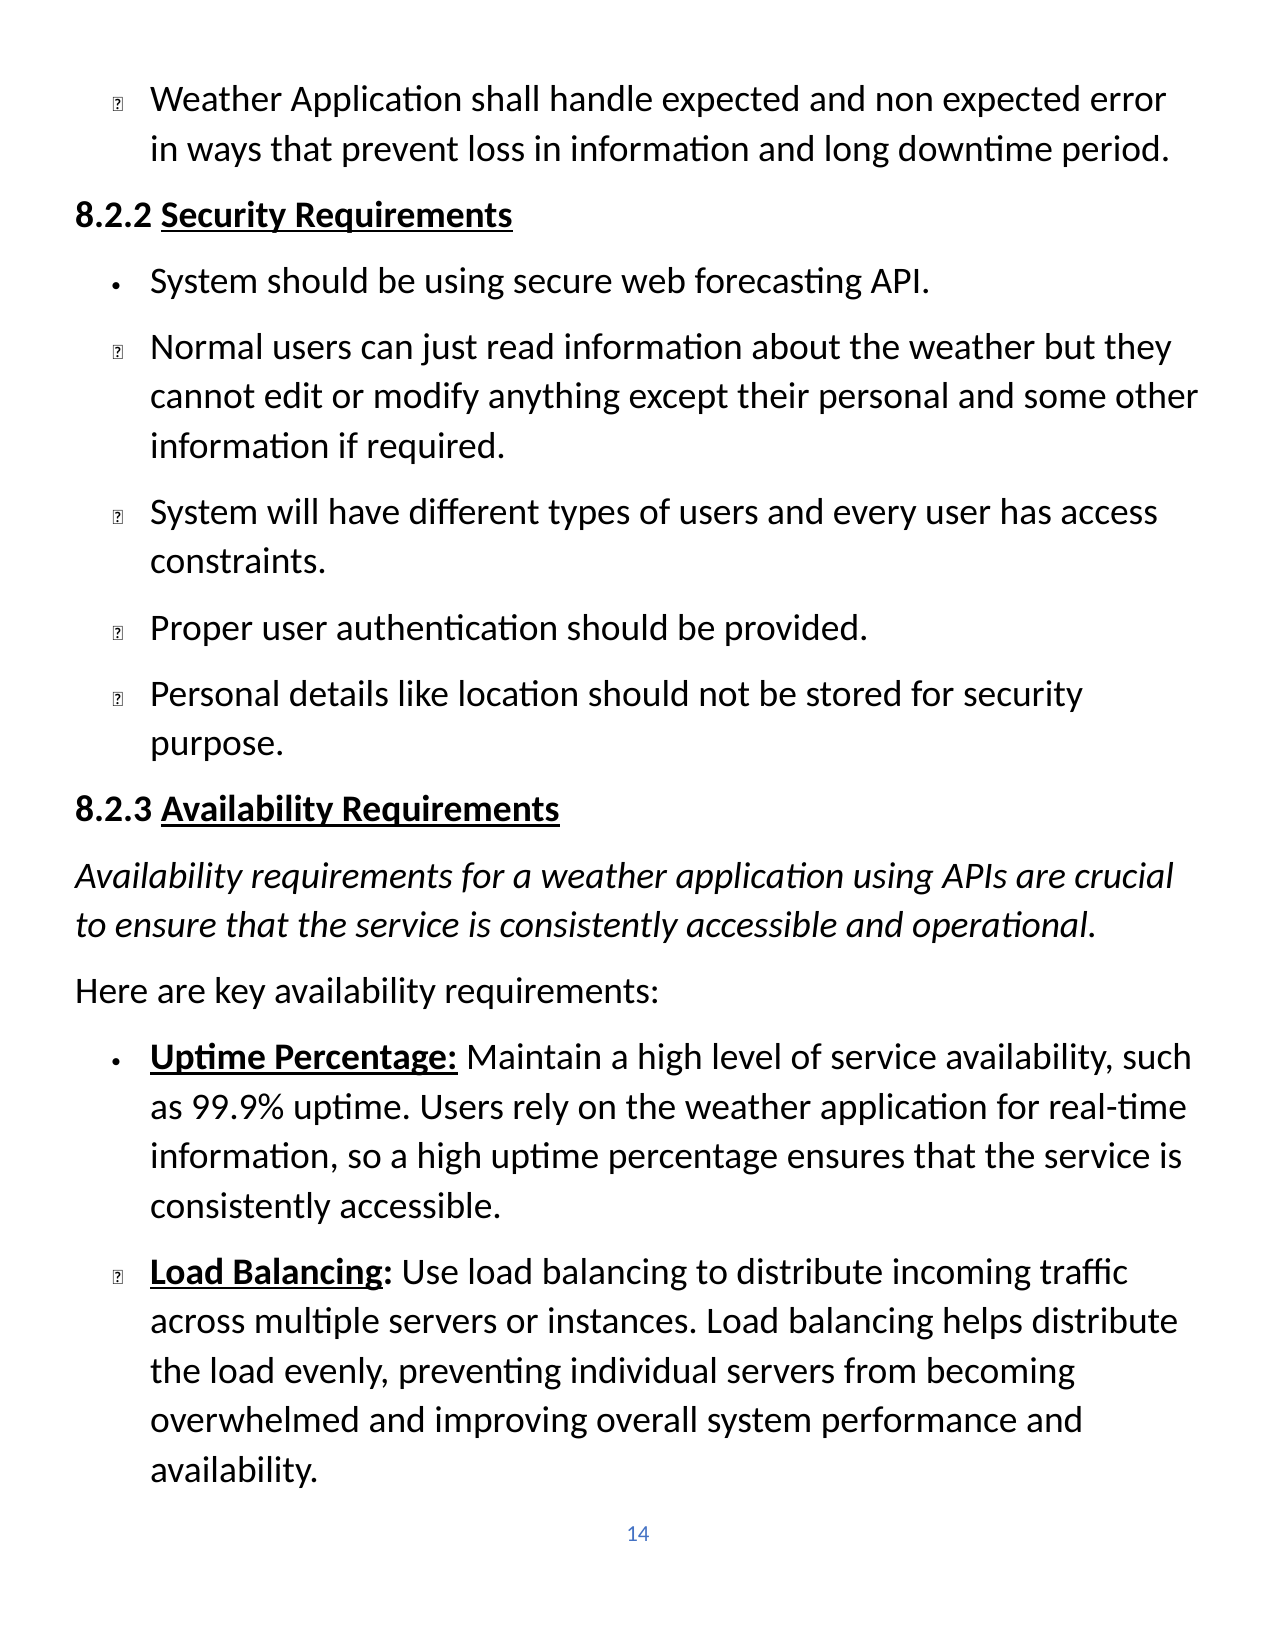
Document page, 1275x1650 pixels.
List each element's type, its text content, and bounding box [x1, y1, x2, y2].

text 8.2.3 Availability Requirements [75, 785, 1200, 831]
list Weather Application shall handle expected and non expected error in ways that prevent loss in information and long downtime period. [112, 75, 1200, 170]
list Personal details like location should not be stored for security purpose. [112, 670, 1200, 765]
text Here are key availability requirements: [75, 967, 1200, 1013]
list Proper user authentication should be provided. [112, 604, 1200, 649]
text 8.2.2 Security Requirements [75, 191, 1200, 236]
list System should be using secure web forecasting API. [112, 257, 1200, 303]
list Normal users can just read information about the weather but they cannot edit or modify anything except their personal and some other information if required. [112, 323, 1200, 468]
text Availability requirements for a weather application using APIs are crucial to ensure that the service is consistently accessible and operational. [75, 852, 1200, 947]
list System will have different types of users and every user has access constraints. [112, 488, 1200, 583]
list Load Balancing: Use load balancing to distribute incoming traffic across multiple servers or instances. Load balancing helps distribute the load evenly, preventing individual servers from becoming overwhelmed and improving overall system performance and availability. [112, 1248, 1200, 1492]
list Uptime Percentage: Maintain a high level of service availability, such as 99.9% uptime. Users rely on the weather application for real-time information, so a high uptime percentage ensures that the service is consistently accessible. [112, 1033, 1200, 1228]
